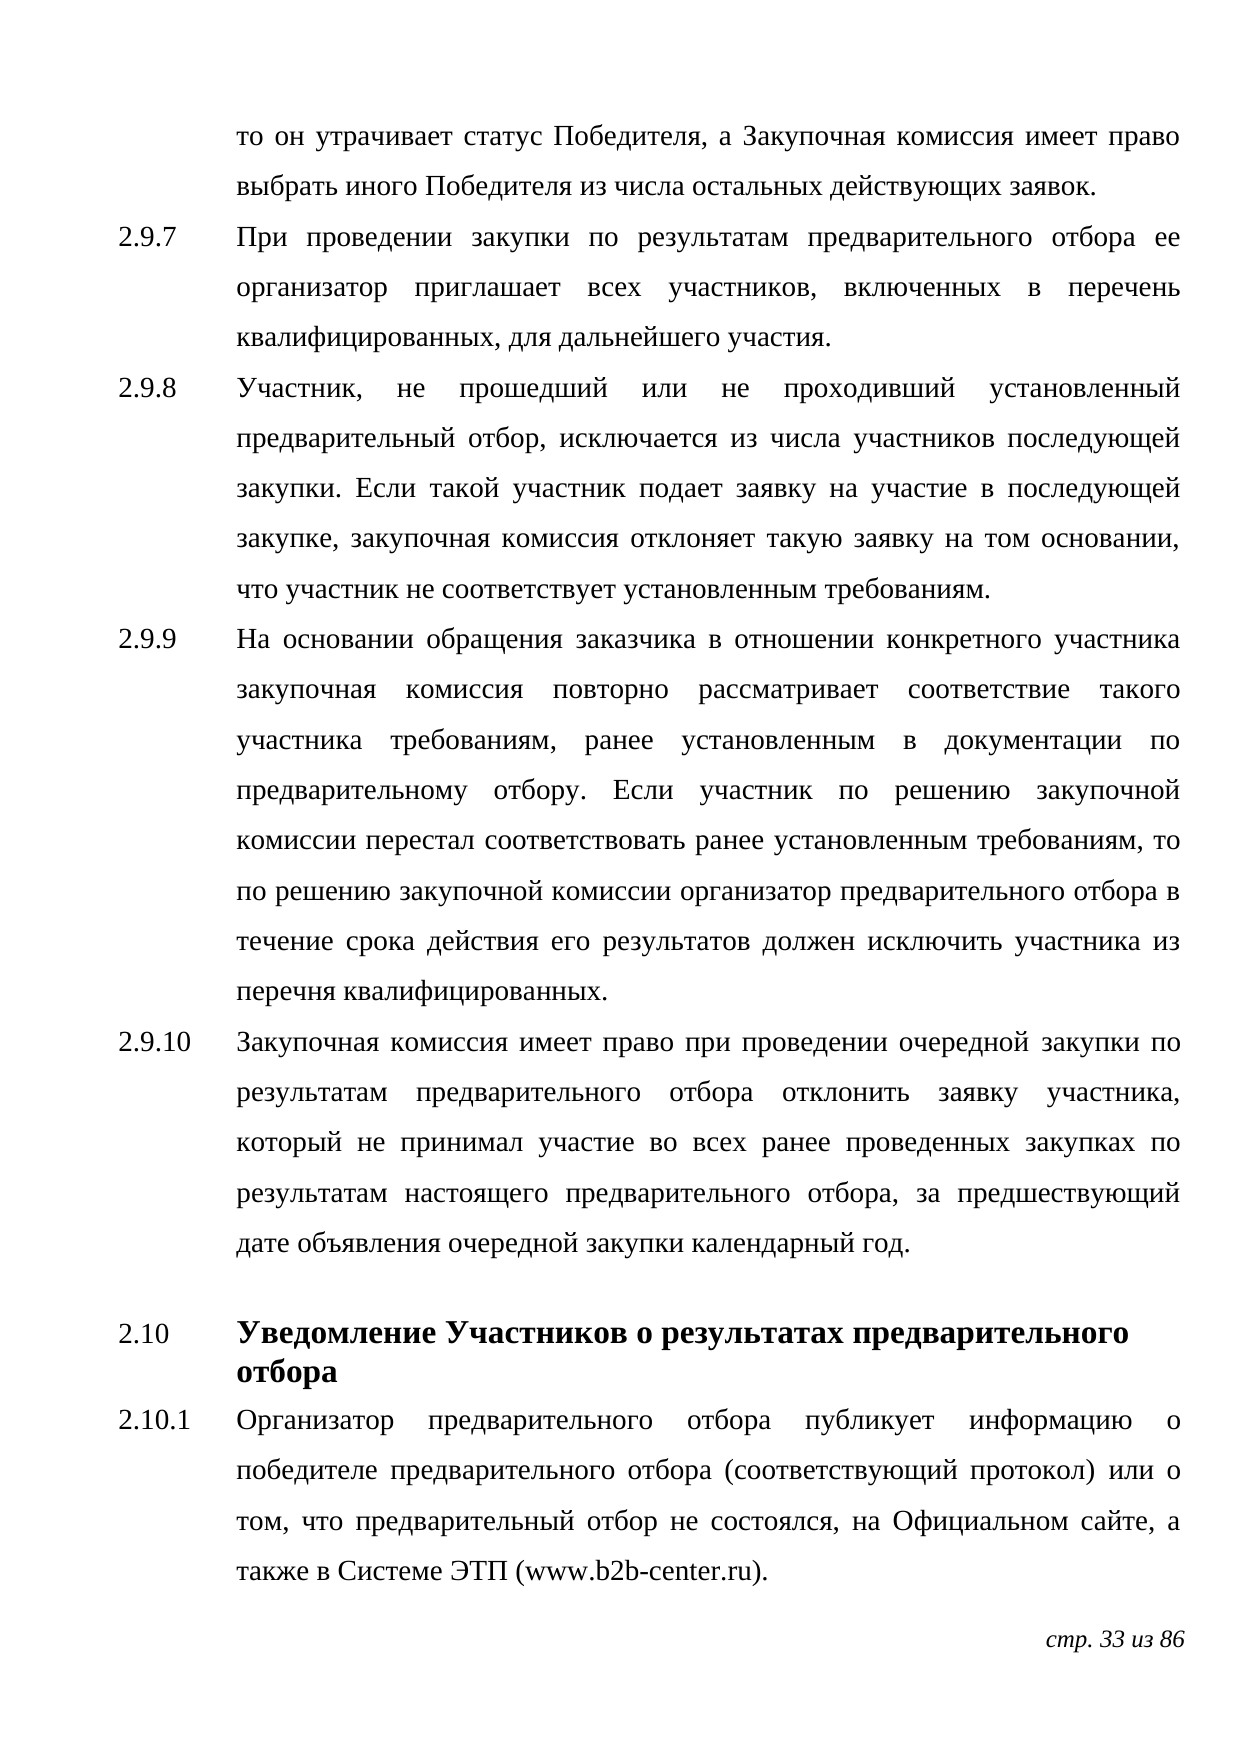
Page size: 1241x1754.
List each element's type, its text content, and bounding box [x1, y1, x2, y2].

text то он утрачивает статус Победителя, а Закупочная комиссия имеет право выбрать иного Победителя из числа остальных действующих заявок. [236, 118, 1181, 202]
text Участник, не прошедший или не проходивший установленный предварительный отбор, исключается из числа участников последующей закупки. Если такой участник подает заявку на участие в последующей закупке, закупочная комиссия отклоняет такую заявку на том основании, что участник не соответствует установленным требованиям. [118, 370, 1181, 604]
subtitle Уведомление Участников о результатах предварительного отбора [118, 1313, 1181, 1389]
text Закупочная комиссия имеет право при проведении очередной закупки по результатам предварительного отбора отклонить заявку участника, который не принимал участие во всех ранее проведенных закупках по результатам настоящего предварительного отбора, за предшествующий дате объявления очередной закупки календарный год. [118, 1024, 1181, 1258]
text При проведении закупки по результатам предварительного отбора ее организатор приглашает всех участников, включенных в перечень квалифицированных, для дальнейшего участия. [118, 219, 1181, 353]
list Организатор предварительного отбора публикует информацию о победителе предварительного отбора (соответствующий протокол) или о том, что предварительный отбор не состоялся, на Официальном сайте, а также в Системе ЭТП (www.b2b-center.ru). [118, 1402, 1181, 1586]
text На основании обращения заказчика в отношении конкретного участника закупочная комиссия повторно рассматривает соответствие такого участника требованиям, ранее установленным в документации по предварительному отбору. Если участник по решению закупочной комиссии перестал соответствовать ранее установленным требованиям, то по решению закупочной комиссии организатор предварительного отбора в течение срока действия его результатов должен исключить участника из перечня квалифицированных. [118, 621, 1181, 1007]
